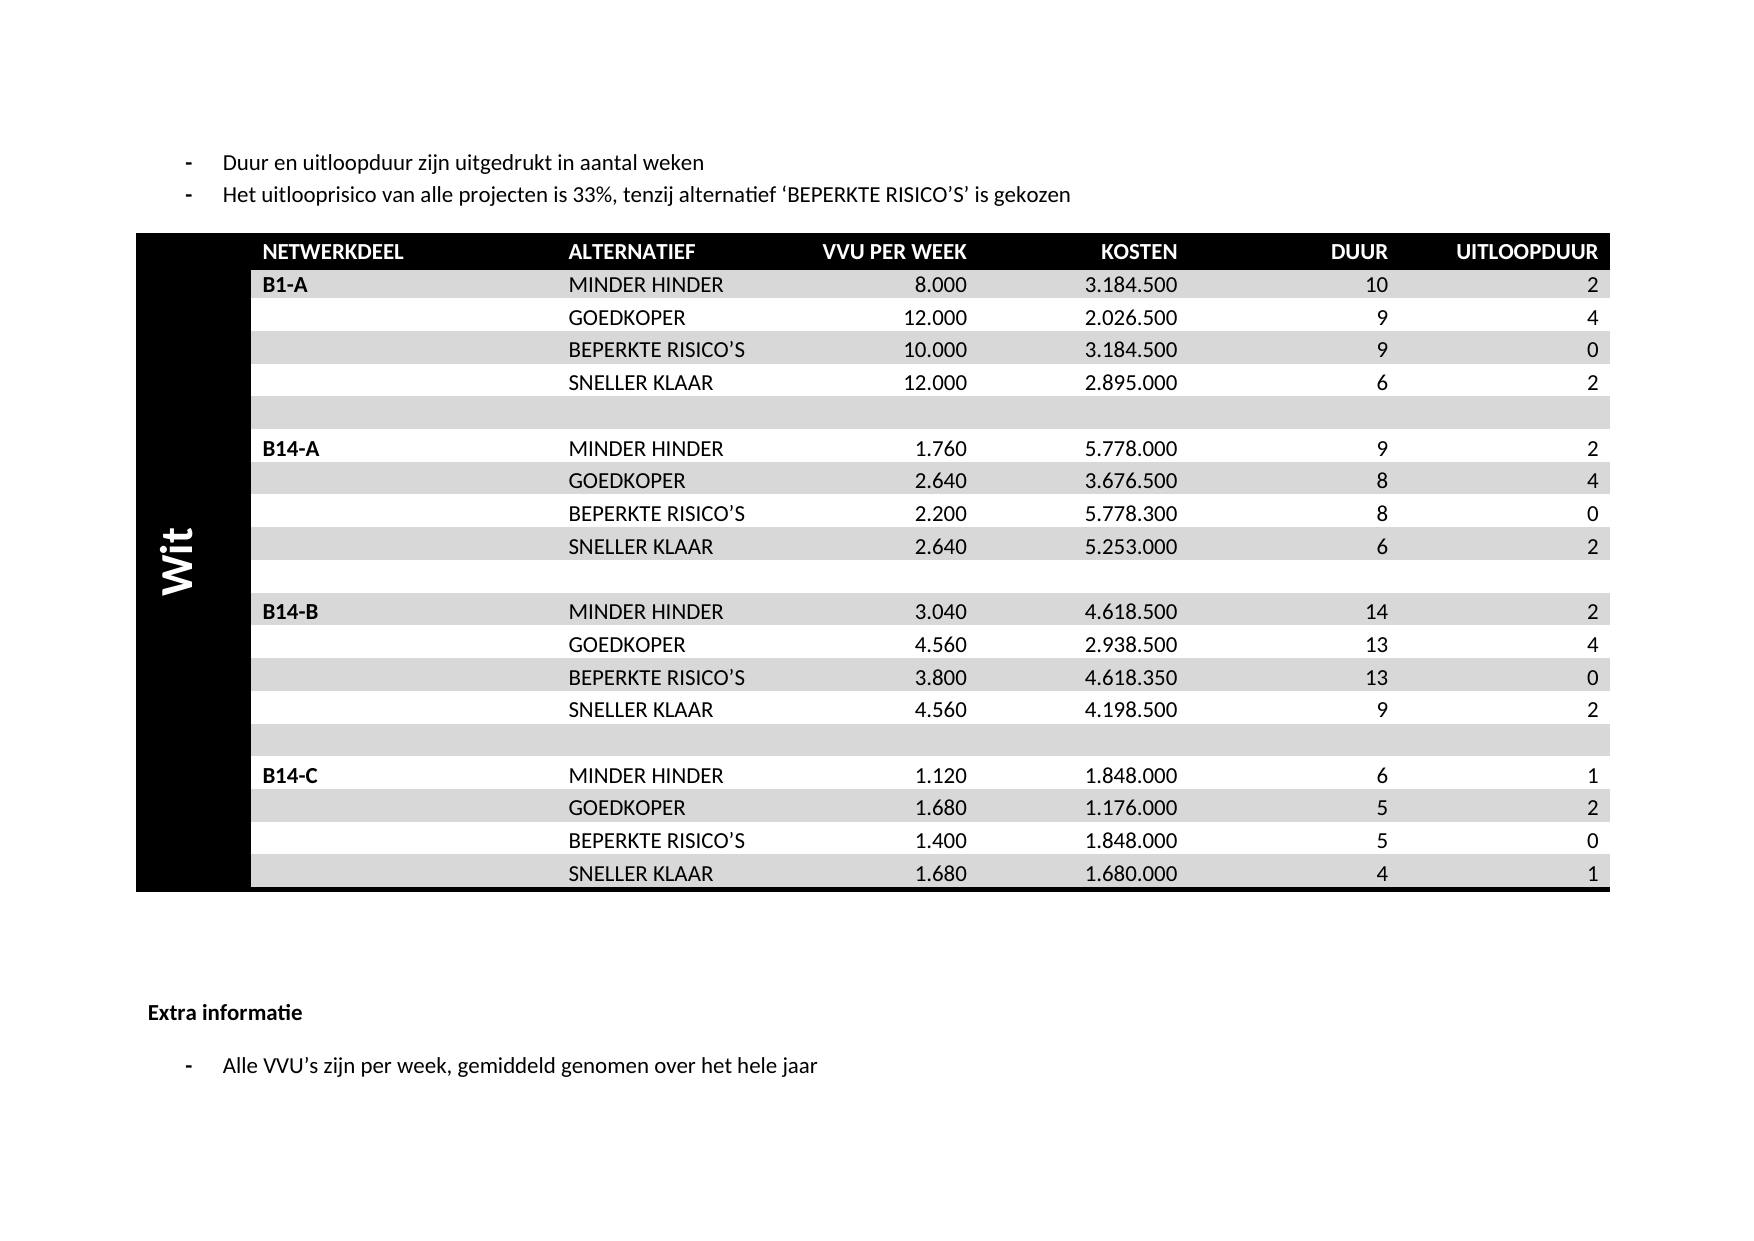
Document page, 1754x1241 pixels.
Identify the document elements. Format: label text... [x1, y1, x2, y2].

table_cell 9 [1189, 331, 1399, 364]
table_cell [1399, 560, 1610, 593]
table_cell [978, 724, 1189, 756]
table_cell [1399, 396, 1610, 429]
table_cell BEPERKTE RISICO’S [557, 658, 768, 691]
table_cell 2 [1399, 789, 1610, 822]
table_cell MINDER HINDER [557, 593, 768, 625]
list Duur en uitloopduur zijn uitgedrukt in aantal weken [185, 148, 1606, 176]
table_cell 8.000 [768, 270, 978, 298]
table_cell [251, 724, 557, 756]
table_cell [251, 854, 557, 887]
table_header VVU PER WEEK [768, 238, 978, 266]
table_cell [1189, 724, 1399, 756]
table_cell 4 [1399, 625, 1610, 658]
table_cell BEPERKTE RISICO’S [557, 331, 768, 364]
table_cell 1.400 [768, 822, 978, 854]
table_cell 0 [1399, 822, 1610, 854]
table_cell B14-C [251, 756, 557, 789]
table_cell 9 [1189, 429, 1399, 462]
table_cell BEPERKTE RISICO’S [557, 822, 768, 854]
table_cell 4.618.500 [978, 593, 1189, 625]
table_cell 1.176.000 [978, 789, 1189, 822]
table_cell 14 [1189, 593, 1399, 625]
table_cell 1.848.000 [978, 822, 1189, 854]
table_cell GOEDKOPER [557, 462, 768, 494]
table_cell 2 [1399, 270, 1610, 298]
table_cell 1.680.000 [978, 854, 1189, 887]
table_cell [251, 462, 557, 494]
list Alle VVU’s zijn per week, gemiddeld genomen over het hele jaar [185, 1051, 1606, 1079]
table_cell MINDER HINDER [557, 270, 768, 298]
table_cell 5.778.300 [978, 495, 1189, 527]
table_cell 8 [1189, 462, 1399, 494]
table_cell 2 [1399, 364, 1610, 396]
table_cell 3.676.500 [978, 462, 1189, 494]
table_cell [251, 789, 557, 822]
table_cell 6 [1189, 527, 1399, 560]
table_cell [978, 560, 1189, 593]
table_cell 10.000 [768, 331, 978, 364]
table_cell 10 [1189, 270, 1399, 298]
table_cell 6 [1189, 756, 1399, 789]
table_cell B1-A [251, 270, 557, 298]
table_cell MINDER HINDER [557, 756, 768, 789]
table_cell [768, 560, 978, 593]
table_cell 2.200 [768, 495, 978, 527]
table_cell [978, 396, 1189, 429]
table_cell SNELLER KLAAR [557, 364, 768, 396]
table_cell 2 [1399, 691, 1610, 723]
table_header ALTERNATIEF [557, 238, 768, 266]
table_cell 2.640 [768, 462, 978, 494]
table_cell 2 [1399, 527, 1610, 560]
table_header UITLOOPDUUR [1399, 238, 1610, 266]
list Het uitlooprisico van alle projecten is 33%, tenzij alternatief ‘BEPERKTE RISICO’S’ is gekozen [185, 180, 1606, 208]
table_cell 0 [1399, 495, 1610, 527]
table_cell [557, 560, 768, 593]
table_cell 2.938.500 [978, 625, 1189, 658]
table_cell 3.040 [768, 593, 978, 625]
table_cell 2 [1399, 429, 1610, 462]
table_cell 2.026.500 [978, 298, 1189, 331]
table_cell 1 [1399, 756, 1610, 789]
table_cell [251, 298, 557, 331]
text Extra informatie [148, 998, 1606, 1026]
table_cell 6 [1189, 364, 1399, 396]
table_cell [557, 396, 768, 429]
table_cell [251, 691, 557, 723]
table_cell [557, 724, 768, 756]
table_cell B14-B [251, 593, 557, 625]
table_cell SNELLER KLAAR [557, 527, 768, 560]
table_cell 4.560 [768, 625, 978, 658]
table_cell 1.760 [768, 429, 978, 462]
table_cell 3.184.500 [978, 331, 1189, 364]
table_cell 5 [1189, 822, 1399, 854]
table_cell GOEDKOPER [557, 625, 768, 658]
table_cell 1.848.000 [978, 756, 1189, 789]
table_cell 2.640 [768, 527, 978, 560]
table_cell MINDER HINDER [557, 429, 768, 462]
table_cell [768, 396, 978, 429]
table_cell [251, 396, 557, 429]
table_cell GOEDKOPER [557, 789, 768, 822]
table_cell B14-A [251, 429, 557, 462]
table_cell 1 [1399, 854, 1610, 887]
table_cell BEPERKTE RISICO’S [557, 495, 768, 527]
table_cell 4.560 [768, 691, 978, 723]
table_cell 12.000 [768, 364, 978, 396]
table_cell [1189, 396, 1399, 429]
table_cell 5.778.000 [978, 429, 1189, 462]
table_cell [251, 495, 557, 527]
table_cell 5 [1189, 789, 1399, 822]
table_cell [251, 625, 557, 658]
table_cell 4.618.350 [978, 658, 1189, 691]
table_cell [251, 560, 557, 593]
table_header Wit [136, 238, 251, 887]
table_cell 3.800 [768, 658, 978, 691]
table_cell [251, 527, 557, 560]
table_cell [768, 724, 978, 756]
table_cell 1.680 [768, 854, 978, 887]
table_cell GOEDKOPER [557, 298, 768, 331]
table_cell [1399, 724, 1610, 756]
table_cell 9 [1189, 298, 1399, 331]
table_cell SNELLER KLAAR [557, 854, 768, 887]
table_cell [251, 364, 557, 396]
table_cell [251, 331, 557, 364]
table_cell 13 [1189, 625, 1399, 658]
table_cell 3.184.500 [978, 270, 1189, 298]
table_cell SNELLER KLAAR [557, 691, 768, 723]
table_cell [251, 822, 557, 854]
table_cell 8 [1189, 495, 1399, 527]
table_cell 4.198.500 [978, 691, 1189, 723]
table_cell 12.000 [768, 298, 978, 331]
table_cell 5.253.000 [978, 527, 1189, 560]
table_cell 4 [1189, 854, 1399, 887]
table_cell [1189, 560, 1399, 593]
table_cell [251, 658, 557, 691]
table_header NETWERKDEEL [251, 238, 557, 266]
table_cell 13 [1189, 658, 1399, 691]
table_header KOSTEN [978, 238, 1189, 266]
table_cell 9 [1189, 691, 1399, 723]
table_cell 4 [1399, 298, 1610, 331]
table_cell 0 [1399, 658, 1610, 691]
table_cell 1.120 [768, 756, 978, 789]
table_header DUUR [1189, 238, 1399, 266]
table_cell 2.895.000 [978, 364, 1189, 396]
table_cell 1.680 [768, 789, 978, 822]
table_cell 4 [1399, 462, 1610, 494]
table_cell 0 [1399, 331, 1610, 364]
table_cell 2 [1399, 593, 1610, 625]
